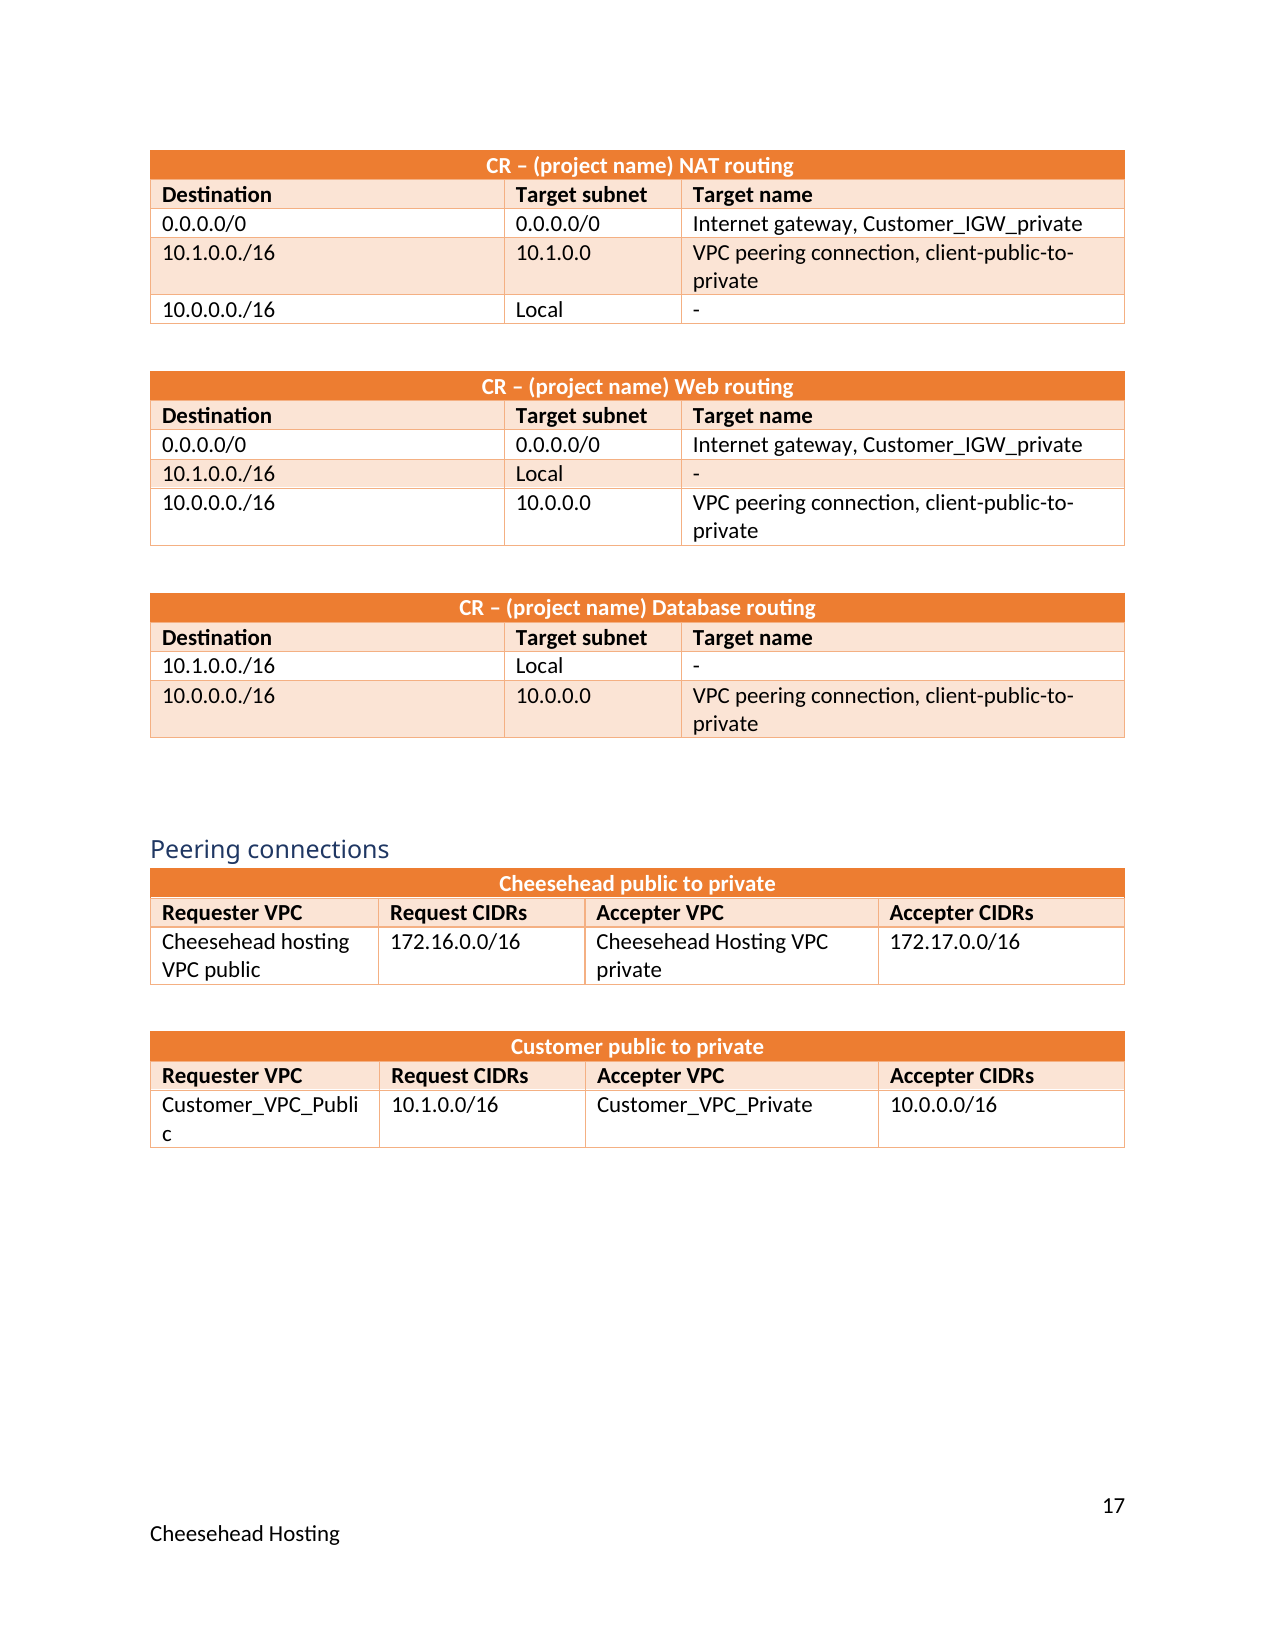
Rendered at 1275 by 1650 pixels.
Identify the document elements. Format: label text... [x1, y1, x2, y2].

table_cell 10.1.0.0./16 [151, 652, 504, 680]
table_cell Local [505, 295, 681, 323]
table_cell Local [505, 652, 681, 680]
table_cell Destination [151, 623, 504, 651]
table_cell Cheesehead Hosting VPC private [586, 928, 878, 983]
table_cell 0.0.0.0/0 [151, 430, 504, 458]
table_cell Request CIDRs [380, 1062, 585, 1089]
table_cell Target subnet [505, 623, 681, 651]
table_cell Destination [151, 401, 504, 429]
table_cell Target subnet [505, 180, 681, 208]
table_header Customer public to private [151, 1033, 1124, 1061]
table_cell 10.0.0.0/16 [879, 1091, 1124, 1147]
table_cell Internet gateway, Customer_IGW_private [682, 209, 1124, 237]
table_cell VPC peering connection, client-public-to-private [682, 489, 1124, 544]
table_cell Internet gateway, Customer_IGW_private [682, 430, 1124, 458]
table_cell VPC peering connection, client-public-to-private [682, 238, 1124, 294]
table_cell 10.1.0.0/16 [380, 1091, 585, 1147]
table_header CR – (project name) Database routing [151, 594, 1124, 622]
table_cell Target name [682, 401, 1124, 429]
table_cell 10.0.0.0 [505, 681, 681, 737]
table_cell 10.1.0.0./16 [151, 460, 504, 487]
table_cell 10.1.0.0./16 [151, 238, 504, 294]
table_cell Request CIDRs [379, 899, 584, 926]
table_cell VPC peering connection, client-public-to-private [682, 681, 1124, 737]
table_cell - [682, 460, 1124, 487]
table_cell Accepter VPC [586, 1062, 878, 1089]
table_cell 172.17.0.0/16 [879, 928, 1124, 983]
table_cell 10.0.0.0 [505, 489, 681, 544]
table_cell Requester VPC [151, 1062, 379, 1089]
table_cell 10.1.0.0 [505, 238, 681, 294]
table_cell Target subnet [505, 401, 681, 429]
table_cell 0.0.0.0/0 [505, 209, 681, 237]
table_cell Target name [682, 180, 1124, 208]
table_cell Local [505, 460, 681, 487]
table_cell 0.0.0.0/0 [505, 430, 681, 458]
table_cell 10.0.0.0./16 [151, 489, 504, 544]
table_cell Customer_VPC_Public [151, 1091, 379, 1147]
table_cell Accepter VPC [586, 899, 878, 926]
table_cell Destination [151, 180, 504, 208]
table_cell Requester VPC [151, 899, 378, 926]
table_cell 10.0.0.0./16 [151, 681, 504, 737]
table_cell Cheesehead hosting VPC public [151, 928, 378, 983]
table_header CR – (project name) Web routing [151, 372, 1124, 400]
table_cell Customer_VPC_Private [586, 1091, 878, 1147]
table_cell Accepter CIDRs [879, 1062, 1124, 1089]
table_cell 10.0.0.0./16 [151, 295, 504, 323]
table_header CR – (project name) NAT routing [151, 151, 1124, 179]
subtitle Peering connections [150, 832, 1125, 866]
table_cell Target name [682, 623, 1124, 651]
table_cell 172.16.0.0/16 [379, 928, 584, 983]
table_header Cheesehead public to private [151, 869, 1124, 897]
table_cell - [682, 652, 1124, 680]
table_cell 0.0.0.0/0 [151, 209, 504, 237]
table_cell Accepter CIDRs [879, 899, 1124, 926]
table_cell - [682, 295, 1124, 323]
